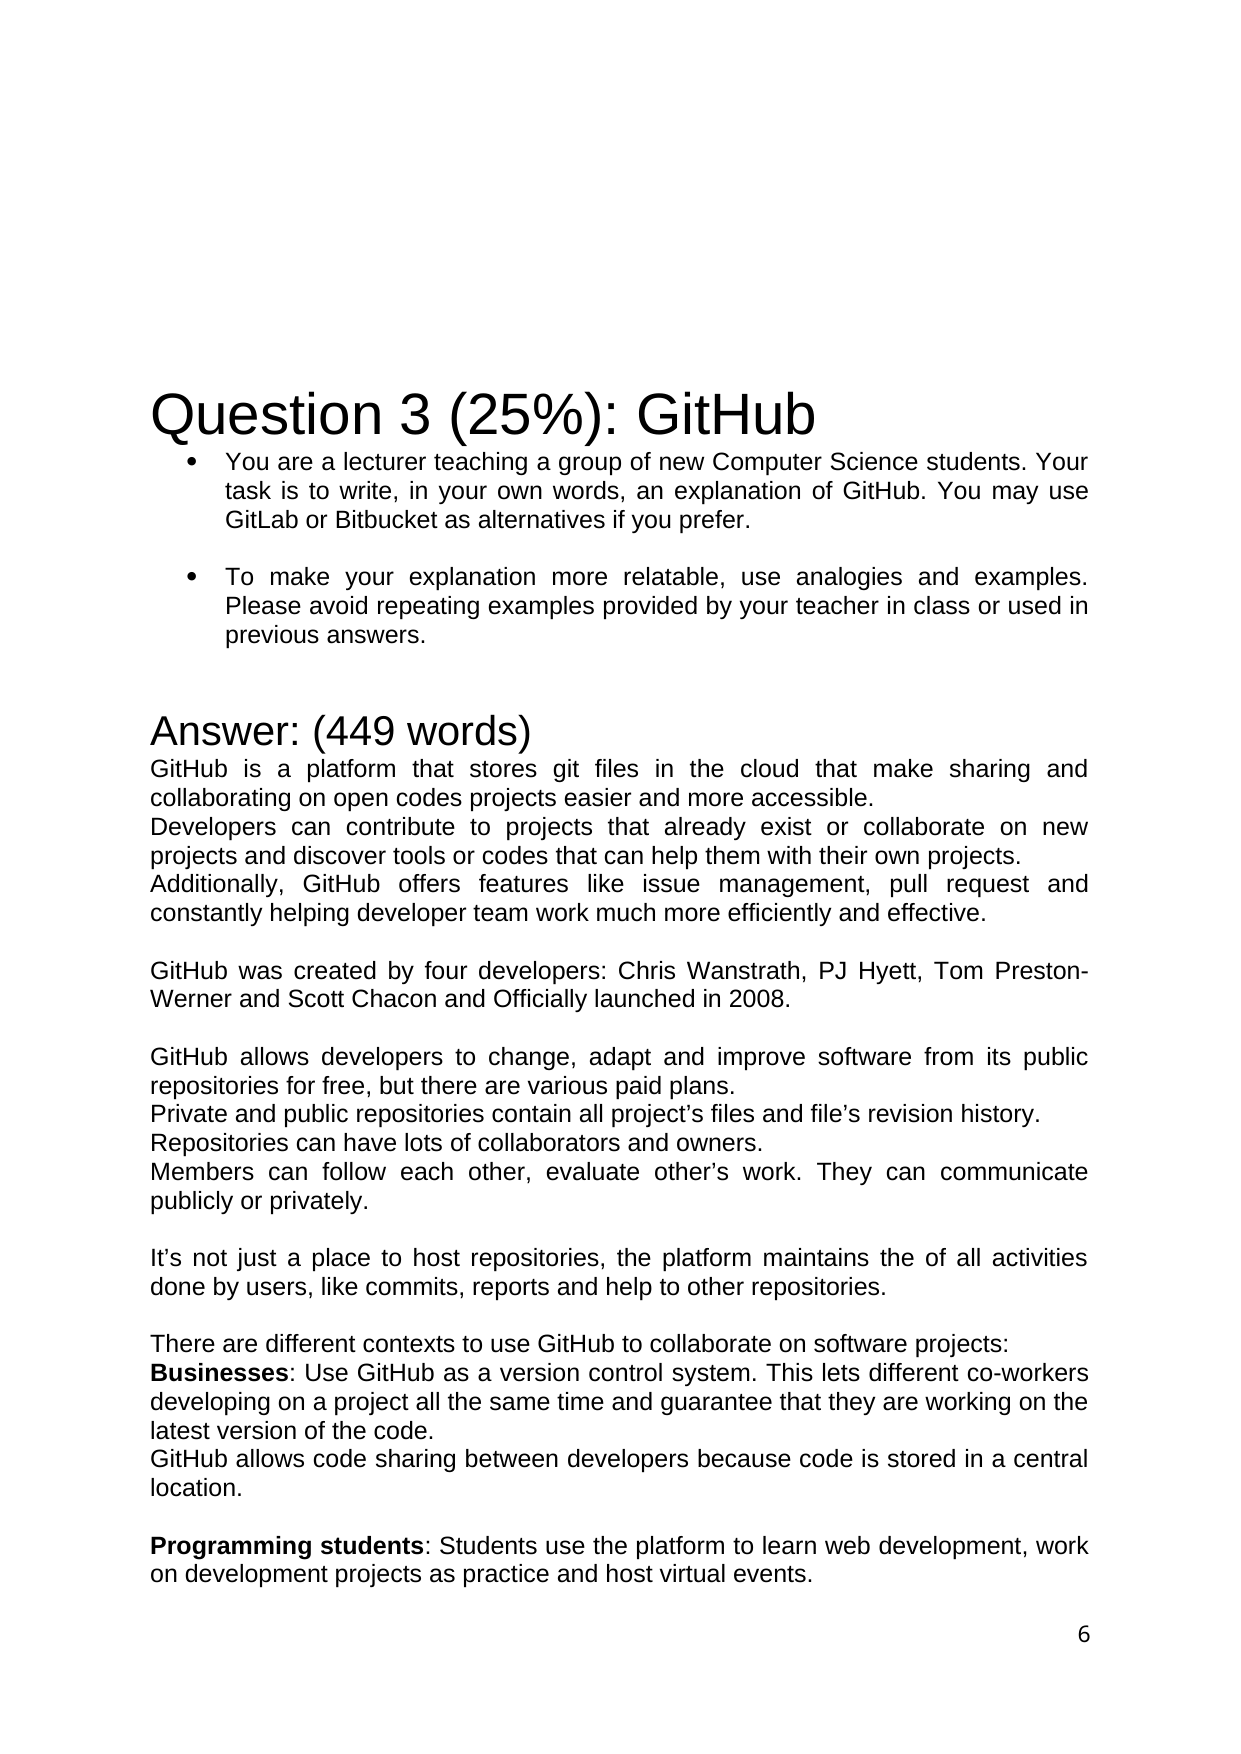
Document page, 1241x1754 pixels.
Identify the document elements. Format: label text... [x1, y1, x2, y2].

text Additionally, GitHub offers features like issue management, pull request and constantly helping developer team work much more efficiently and effective. [150, 869, 1090, 927]
text Programming students: Students use the platform to learn web development, work on development projects as practice and host virtual events. [150, 1531, 1090, 1588]
text GitHub allows code sharing between developers because code is stored in a central location. [150, 1444, 1090, 1502]
text GitHub is a platform that stores git files in the cloud that make sharing and collaborating on open codes projects easier and more accessible. [150, 754, 1090, 812]
text Developers can contribute to projects that already exist or collaborate on new projects and discover tools or codes that can help them with their own projects. [150, 812, 1090, 869]
text Private and public repositories contain all project’s files and file’s revision history. [150, 1099, 1090, 1128]
text Businesses: Use GitHub as a version control system. This lets different co-workers developing on a project all the same time and guarantee that they are working on the latest version of the code. [150, 1358, 1090, 1444]
text GitHub allows developers to change, adapt and improve software from its public repositories for free, but there are various paid plans. [150, 1042, 1090, 1099]
list To make your explanation more relatable, use analogies and examples. Please avoid repeating examples provided by your teacher in class or used in previous answers. [187, 562, 1090, 648]
text Repositories can have lots of collaborators and owners. [150, 1128, 1090, 1157]
text Members can follow each other, evaluate other’s work. They can communicate publicly or privately. [150, 1157, 1090, 1214]
list You are a lecturer teaching a group of new Computer Science students. Your task is to write, in your own words, an explanation of GitHub. You may use GitLab or Bitbucket as alternatives if you prefer. [187, 447, 1090, 533]
text Question 3 (25%): GitHub [150, 380, 1090, 447]
text There are different contexts to use GitHub to collaborate on software projects: [150, 1329, 1090, 1358]
text Answer: (449 words) [150, 707, 1090, 754]
text GitHub was created by four developers: Chris Wanstrath, PJ Hyett, Tom Preston-Werner and Scott Chacon and Officially launched in 2008. [150, 956, 1090, 1013]
text It’s not just a place to host repositories, the platform maintains the of all activities done by users, like commits, reports and help to other repositories. [150, 1243, 1090, 1301]
